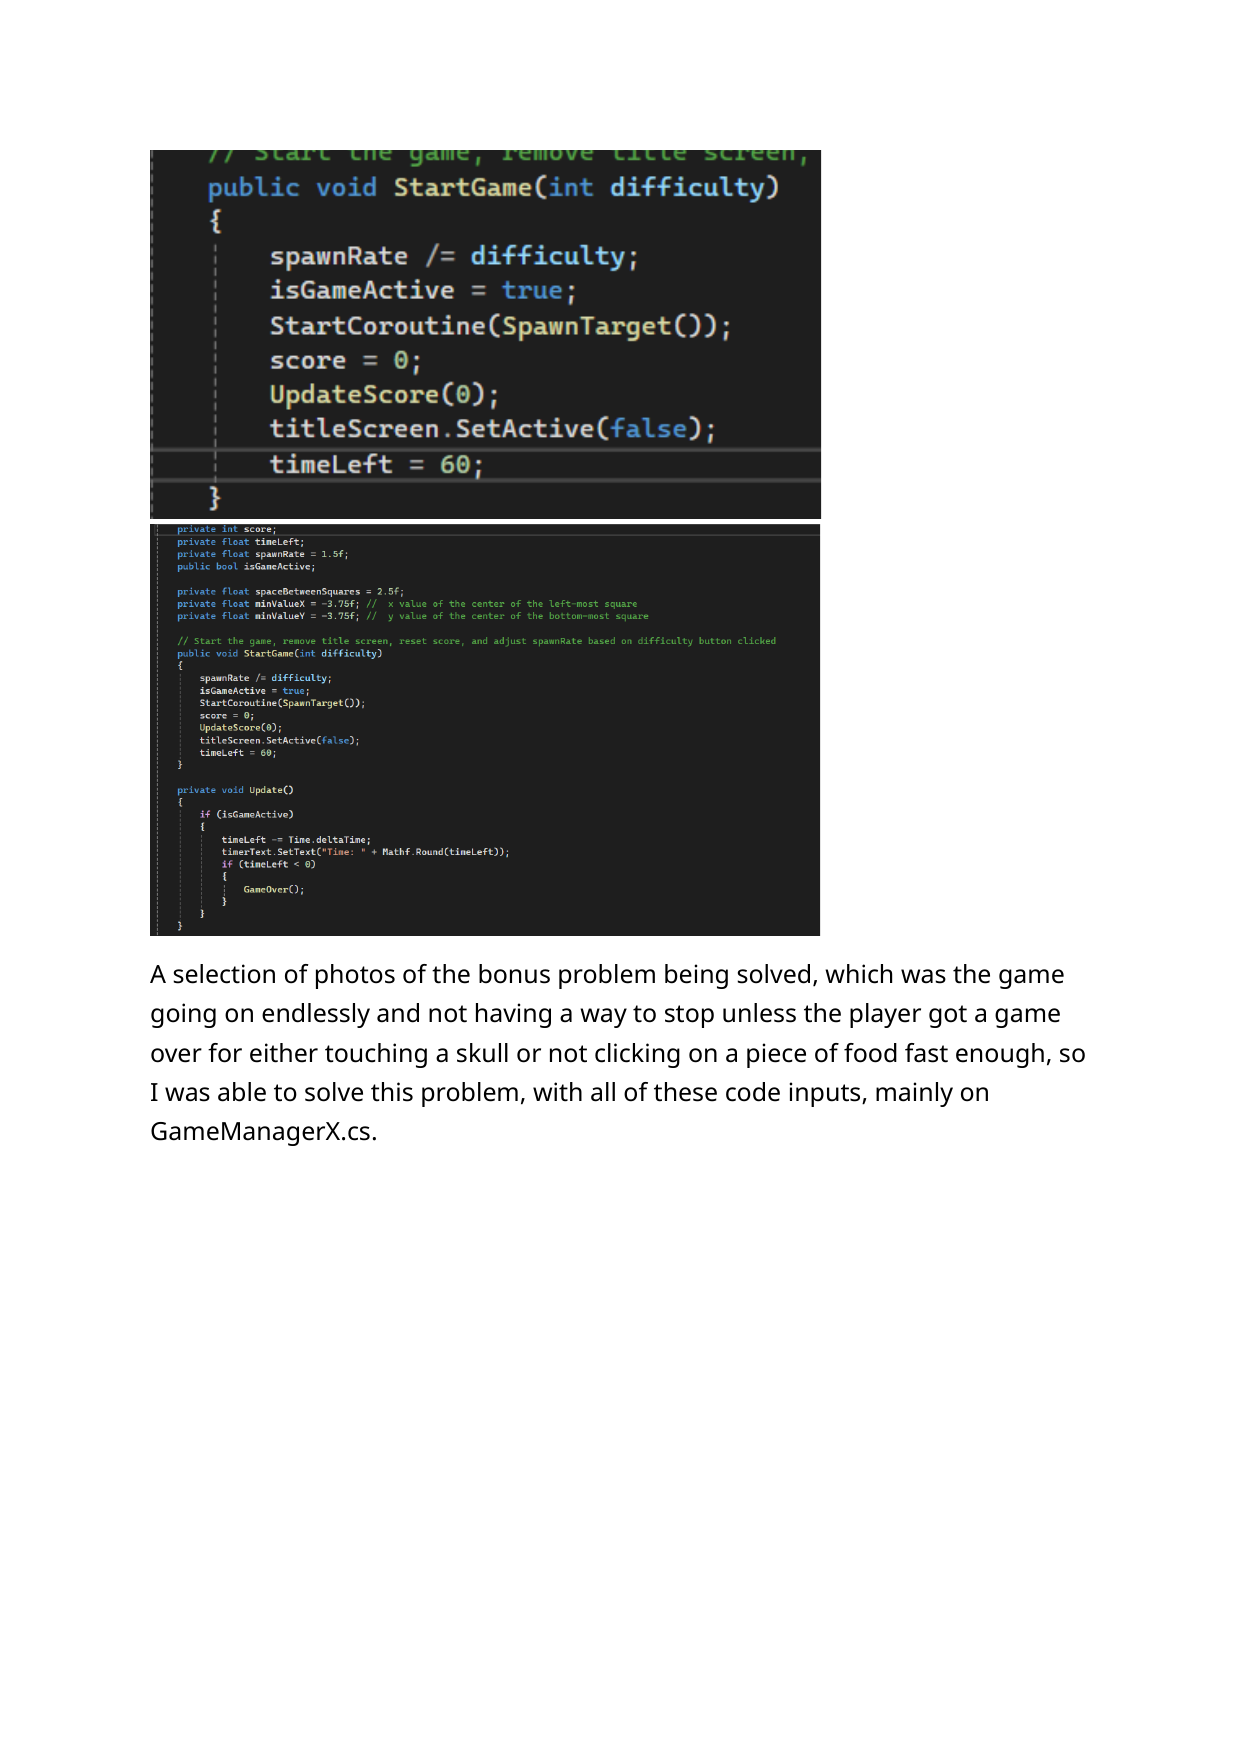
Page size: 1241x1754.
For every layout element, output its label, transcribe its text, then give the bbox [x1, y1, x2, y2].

text A selection of photos of the bonus problem being solved, which was the game going on endlessly and not having a way to stop unless the player got a game over for either touching a skull or not clicking on a piece of food fast enough, so I was able to solve this problem, with all of these code inputs, mainly on GameManagerX.cs. [150, 957, 1090, 1148]
picture [150, 524, 821, 936]
picture [150, 150, 822, 519]
